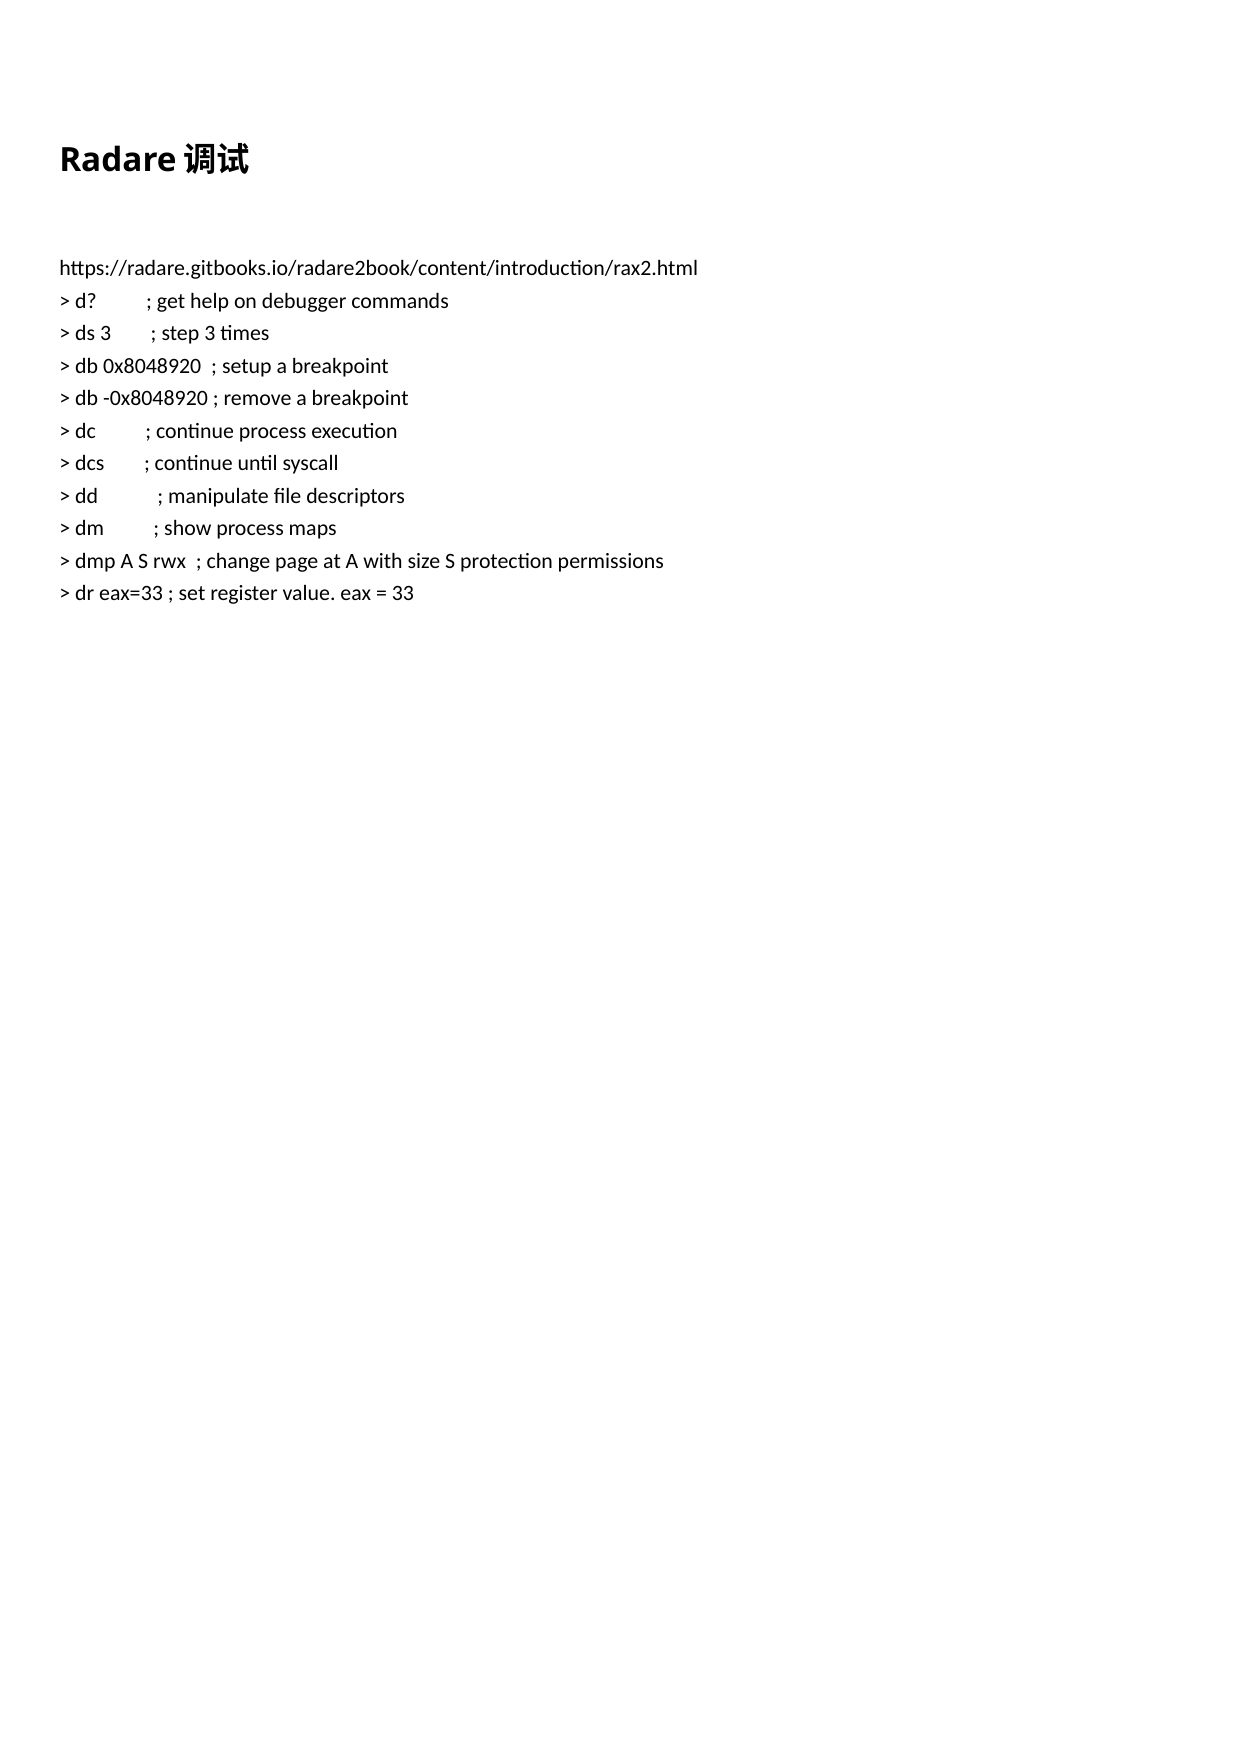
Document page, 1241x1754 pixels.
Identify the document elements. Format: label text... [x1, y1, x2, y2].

text > dr eax=33 ; set register value. eax = 33 [59, 576, 1181, 609]
text > db 0x8048920 ; setup a breakpoint [59, 349, 1181, 381]
text https://radare.gitbooks.io/radare2book/content/introduction/rax2.html [59, 251, 1181, 284]
text > dcs ; continue until syscall [59, 446, 1181, 479]
text > dd ; manipulate file descriptors [59, 479, 1181, 511]
text > ds 3 ; step 3 times [59, 316, 1181, 349]
text > dc ; continue process execution [59, 414, 1181, 446]
text > dm ; show process maps [59, 511, 1181, 544]
text > dmp A S rwx ; change page at A with size S protection permissions [59, 544, 1181, 576]
text > d? ; get help on debugger commands [59, 284, 1181, 316]
subtitle Radare调试 [59, 124, 1181, 189]
text > db -0x8048920 ; remove a breakpoint [59, 381, 1181, 414]
